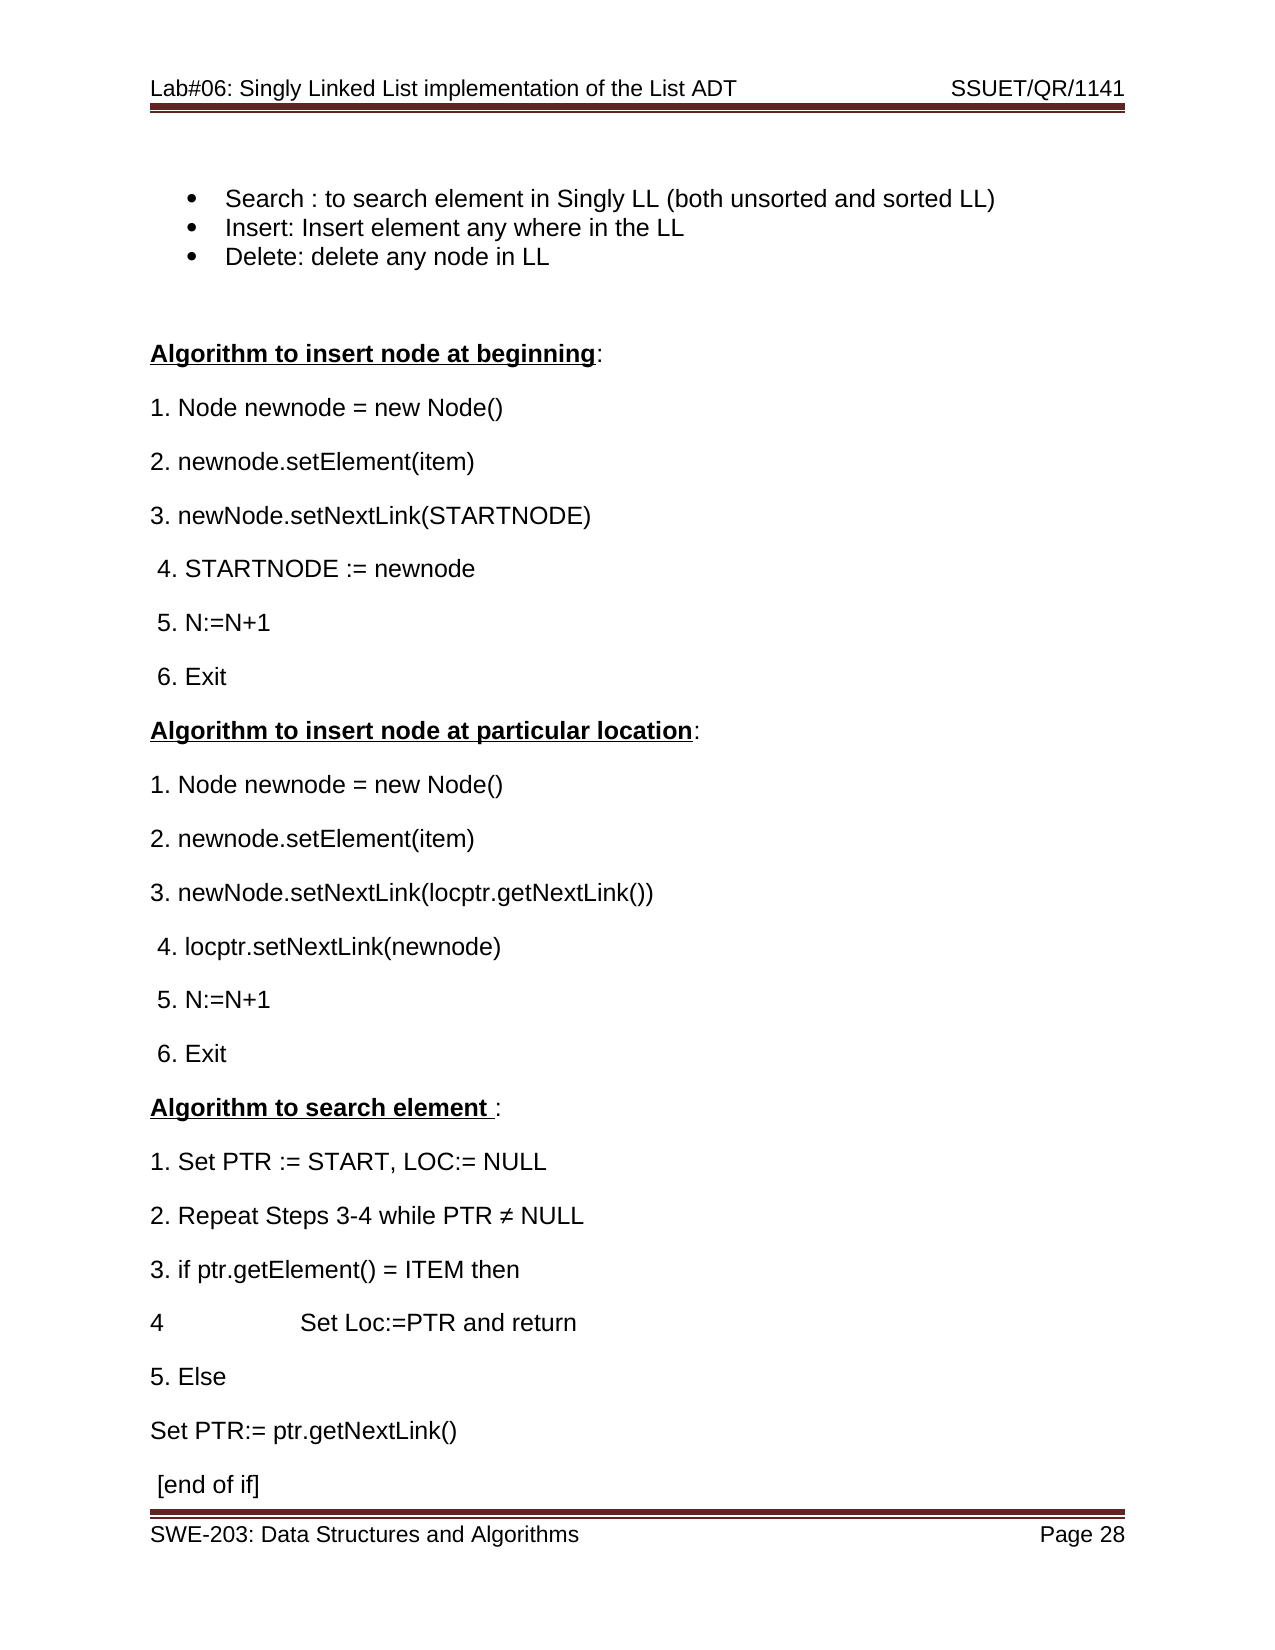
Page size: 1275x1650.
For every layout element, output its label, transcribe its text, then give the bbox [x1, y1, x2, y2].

text 3. newNode.setNextLink(STARTNODE) [150, 501, 1125, 529]
text 6. Exit [150, 1039, 1125, 1068]
text [end of if] [150, 1470, 1125, 1499]
text 5. N:=N+1 [150, 985, 1125, 1014]
list Delete: delete any node in LL [187, 242, 1125, 271]
text 1. Set PTR := START, LOC:= NULL [150, 1147, 1125, 1176]
text 4 Set Loc:=PTR and return [150, 1308, 1125, 1337]
list Search : to search element in Singly LL (both unsorted and sorted LL) [187, 184, 1125, 213]
text 6. Exit [150, 662, 1125, 691]
text 3. if ptr.getElement() = ITEM then [150, 1254, 1125, 1283]
text Algorithm to insert node at particular location: [150, 716, 1125, 745]
text 2. newnode.setElement(item) [150, 447, 1125, 476]
text 1. Node newnode = new Node() [150, 770, 1125, 799]
text 1. Node newnode = new Node() [150, 393, 1125, 422]
text 5. N:=N+1 [150, 608, 1125, 637]
text Algorithm to insert node at beginning: [150, 339, 1125, 368]
list Insert: Insert element any where in the LL [187, 213, 1125, 242]
text 3. newNode.setNextLink(locptr.getNextLink()) [150, 878, 1125, 906]
text 4. STARTNODE := newnode [150, 554, 1125, 583]
text 5. Else [150, 1362, 1125, 1391]
text Set PTR:= ptr.getNextLink() [150, 1416, 1125, 1445]
text Algorithm to search element : [150, 1093, 1125, 1122]
text 4. locptr.setNextLink(newnode) [150, 931, 1125, 960]
text 2. Repeat Steps 3-4 while PTR ≠ NULL [150, 1201, 1125, 1229]
text 2. newnode.setElement(item) [150, 824, 1125, 852]
